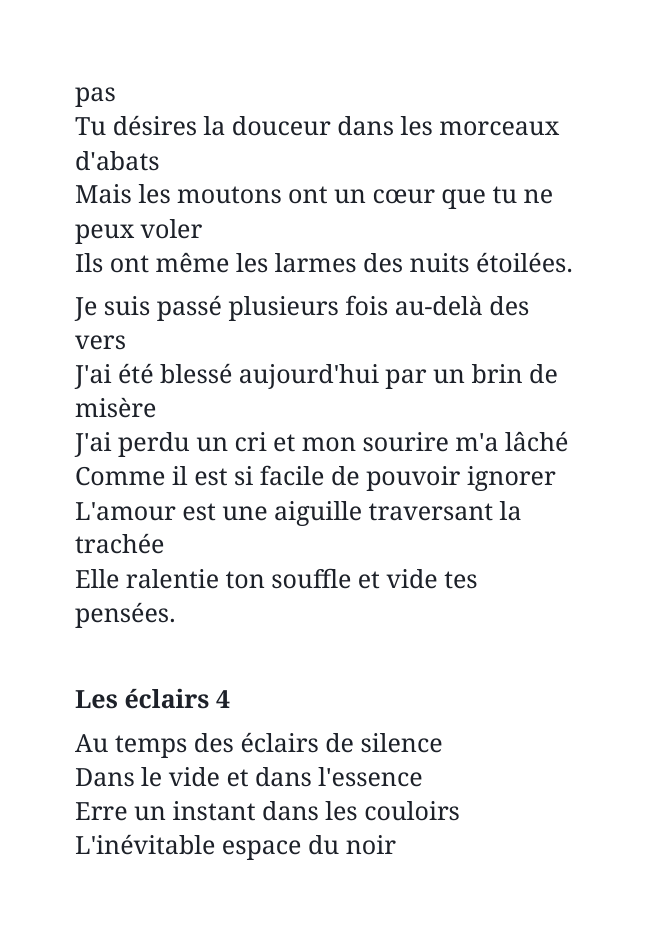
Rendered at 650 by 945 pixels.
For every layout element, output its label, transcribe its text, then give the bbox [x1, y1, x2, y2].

text Je suis passé plusieurs fois au-delà des vers J'ai été blessé aujourd'hui par un brin de misère J'ai perdu un cri et mon sourire m'a lâché Comme il est si facile de pouvoir ignorer L'amour est une aiguille traversant la trachée Elle ralentie ton souffle et vide tes pensées. [75, 289, 574, 629]
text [75, 726, 574, 862]
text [75, 75, 574, 279]
text Les éclairs 4 [75, 682, 574, 716]
